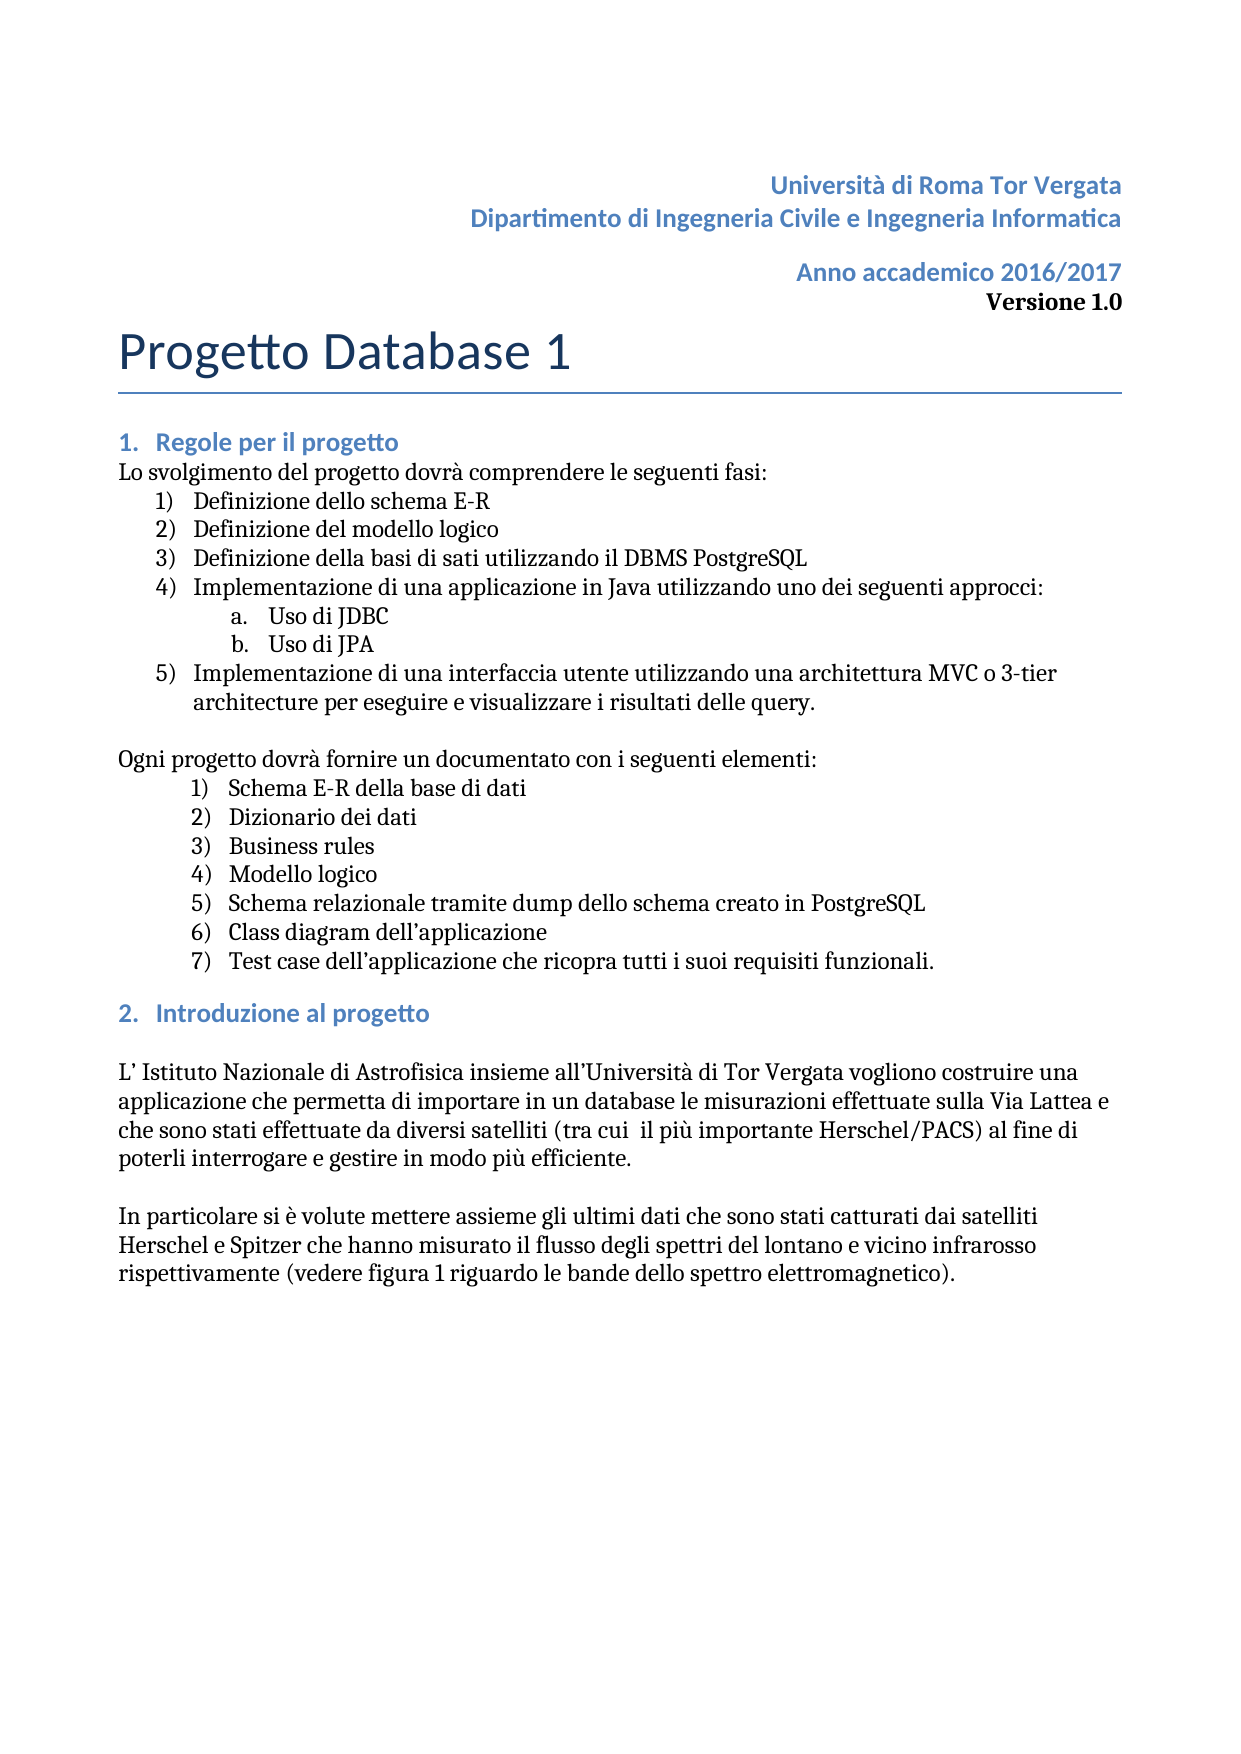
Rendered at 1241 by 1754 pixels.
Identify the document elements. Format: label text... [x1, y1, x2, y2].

subtitle Regole per il progetto [118, 425, 1122, 458]
list Class diagram dell’applicazione [191, 918, 1122, 947]
list Modello logico [191, 860, 1122, 889]
subtitle Università di Roma Tor Vergata [118, 168, 1122, 201]
subtitle Anno accademico 2016/2017 [118, 255, 1122, 288]
text Lo svolgimento del progetto dovrà comprendere le seguenti fasi: [118, 458, 1122, 487]
list Uso di JDBC [231, 602, 1122, 630]
text L’ Istituto Nazionale di Astrofisica insieme all’Università di Tor Vergata vogliono costruire una applicazione che permetta di importare in un database le misurazioni effettuate sulla Via Lattea e che sono stati effettuate da diversi satelliti (tra cui il più importante Herschel/PACS) al fine di poterli interrogare e gestire in modo più efficiente. [118, 1058, 1122, 1173]
list Dizionario dei dati [191, 803, 1122, 832]
subtitle Introduzione al progetto [118, 996, 1122, 1029]
list Definizione del modello logico [156, 515, 1122, 544]
list Uso di JPA [231, 630, 1122, 659]
text Versione 1.0 [118, 288, 1122, 317]
list Definizione della basi di sati utilizzando il DBMS PostgreSQL [156, 544, 1122, 573]
list Implementazione di una interfaccia utente utilizzando una architettura MVC o 3-tier architecture per eseguire e visualizzare i risultati delle query. [156, 659, 1122, 717]
list Definizione dello schema E-R [156, 487, 1122, 515]
text Dipartimento di Ingegneria Civile e Ingegneria Informatica [118, 201, 1122, 234]
text In particolare si è volute mettere assieme gli ultimi dati che sono stati catturati dai satelliti Herschel e Spitzer che hanno misurato il flusso degli spettri del lontano e vicino infrarosso rispettivamente (vedere figura 1 riguardo le bande dello spettro elettromagnetico). [118, 1202, 1122, 1288]
list Business rules [191, 832, 1122, 860]
list Implementazione di una applicazione in Java utilizzando uno dei seguenti approcci: [156, 573, 1122, 602]
title Progetto Database 1 [118, 317, 1122, 392]
list Test case dell’applicazione che ricopra tutti i suoi requisiti funzionali. [191, 947, 1122, 975]
text Ogni progetto dovrà fornire un documentato con i seguenti elementi: [118, 745, 1122, 774]
list Schema relazionale tramite dump dello schema creato in PostgreSQL [191, 889, 1122, 918]
list Schema E-R della base di dati [191, 774, 1122, 803]
